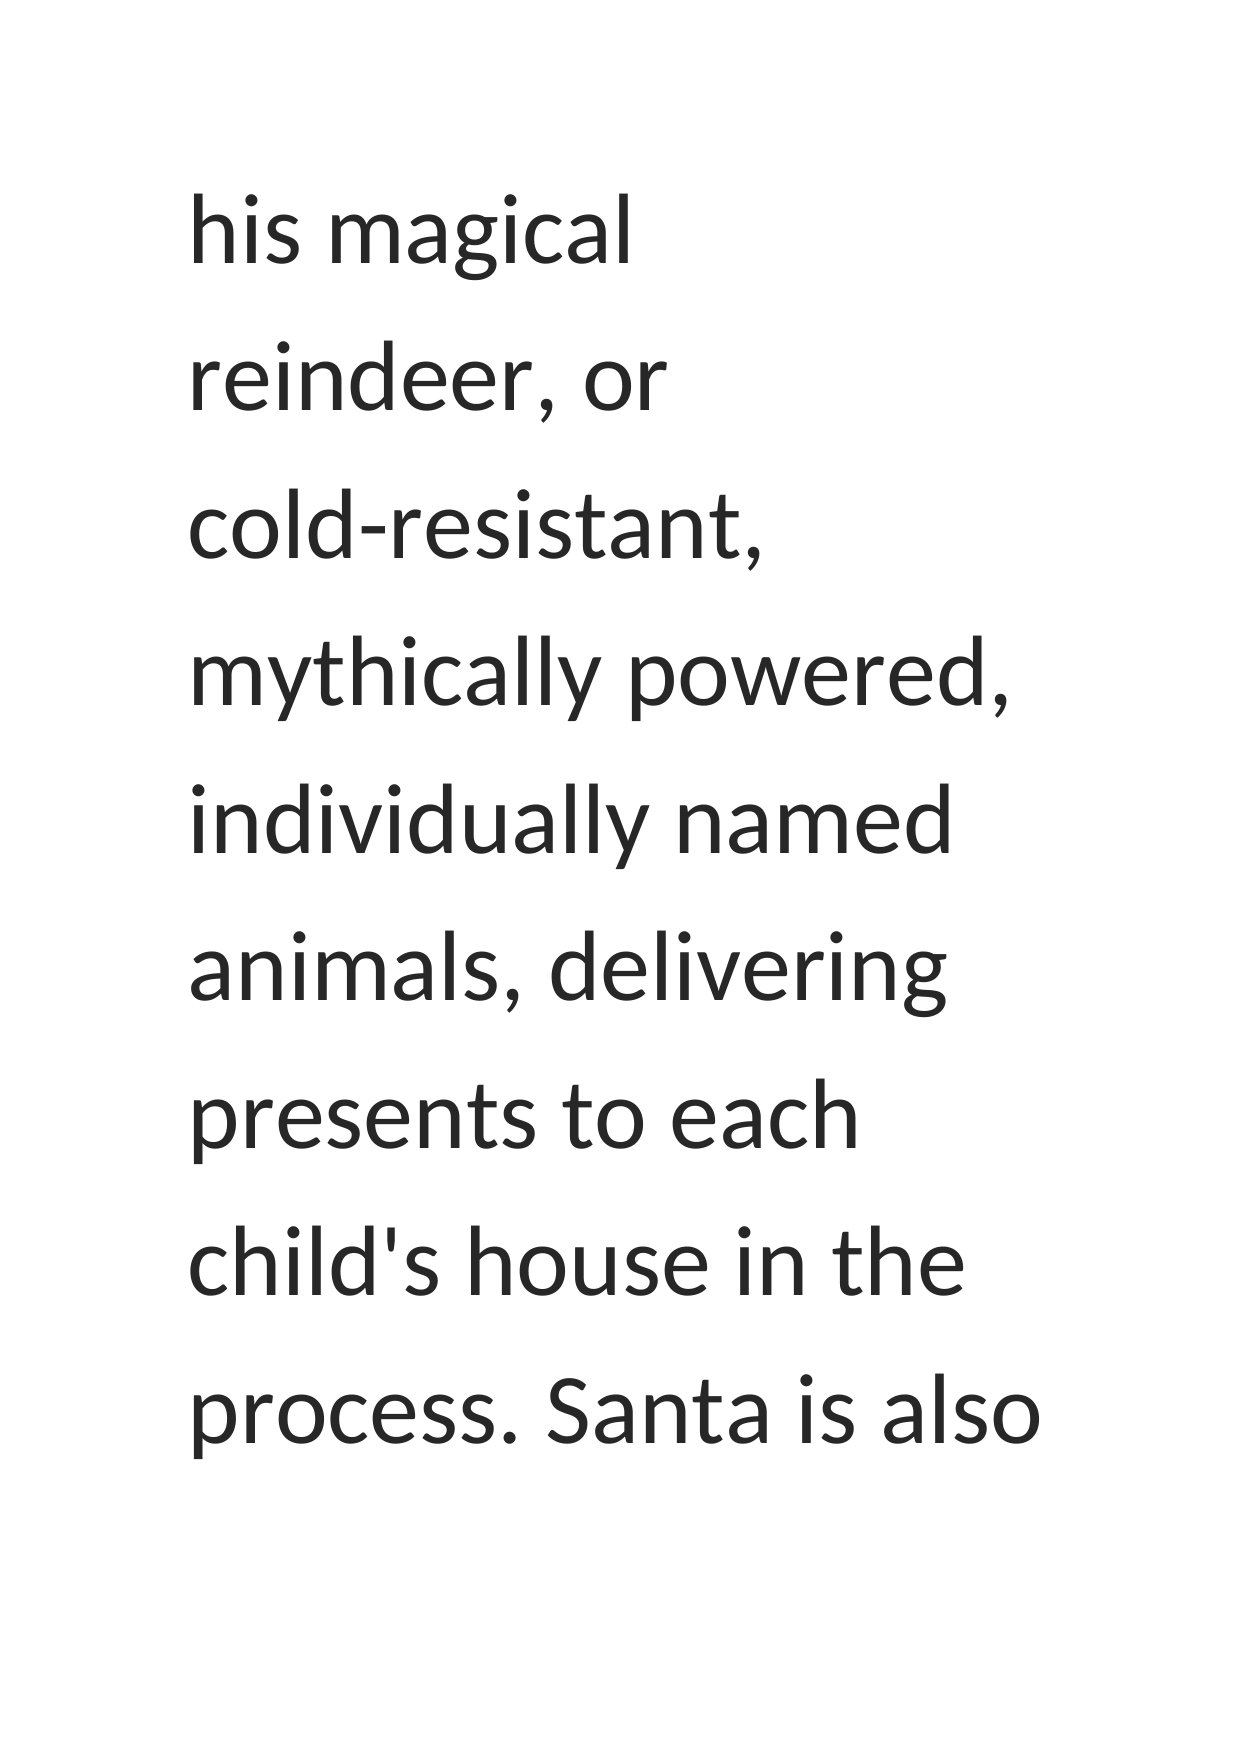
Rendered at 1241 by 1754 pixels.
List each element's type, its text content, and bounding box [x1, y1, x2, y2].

text mythically powered, [187, 604, 1053, 734]
text animals, delivering [187, 899, 1053, 1029]
text reindeer, or [187, 309, 1053, 439]
text individually named [187, 752, 1053, 882]
text his magical [187, 162, 1053, 292]
text child's house in the [187, 1194, 1053, 1324]
text process. Santa is also [187, 1342, 1053, 1472]
text cold-resistant, [187, 457, 1053, 587]
text presents to each [187, 1047, 1053, 1177]
